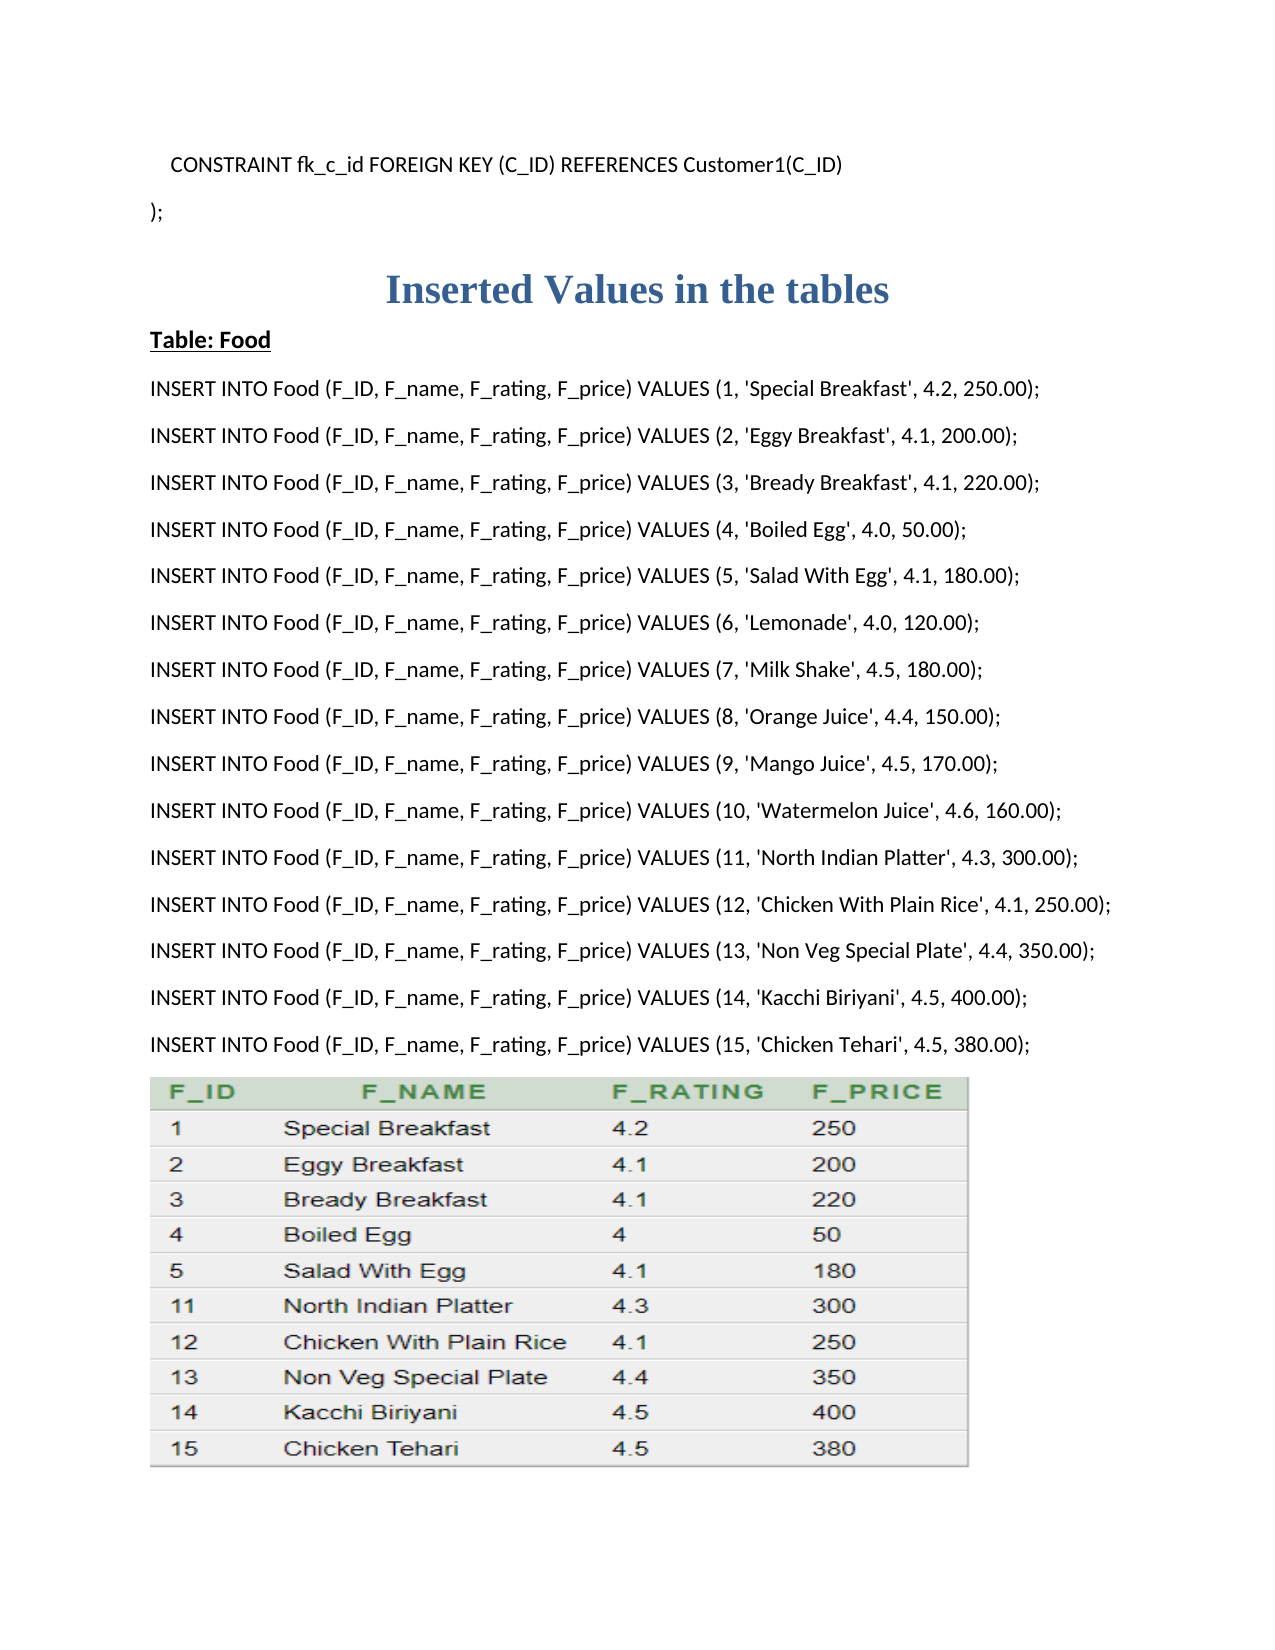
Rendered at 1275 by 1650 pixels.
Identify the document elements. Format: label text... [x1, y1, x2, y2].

text INSERT INTO Food (F_ID, F_name, F_rating, F_price) VALUES (5, 'Salad With Egg', 4.1, 180.00); [150, 562, 1125, 590]
text INSERT INTO Food (F_ID, F_name, F_rating, F_price) VALUES (15, 'Chicken Tehari', 4.5, 380.00); [150, 1030, 1125, 1058]
text INSERT INTO Food (F_ID, F_name, F_rating, F_price) VALUES (13, 'Non Veg Special Plate', 4.4, 350.00); [150, 937, 1125, 965]
text INSERT INTO Food (F_ID, F_name, F_rating, F_price) VALUES (14, 'Kacchi Biriyani', 4.5, 400.00); [150, 983, 1125, 1012]
subtitle Inserted Values in the tables [150, 264, 1125, 312]
text INSERT INTO Food (F_ID, F_name, F_rating, F_price) VALUES (9, 'Mango Juice', 4.5, 170.00); [150, 749, 1125, 777]
text Table: Food [150, 324, 1125, 355]
text INSERT INTO Food (F_ID, F_name, F_rating, F_price) VALUES (1, 'Special Breakfast', 4.2, 250.00); [150, 374, 1125, 402]
text INSERT INTO Food (F_ID, F_name, F_rating, F_price) VALUES (2, 'Eggy Breakfast', 4.1, 200.00); [150, 421, 1125, 449]
text CONSTRAINT fk_c_id FOREIGN KEY (C_ID) REFERENCES Customer1(C_ID) [150, 150, 1125, 178]
text INSERT INTO Food (F_ID, F_name, F_rating, F_price) VALUES (7, 'Milk Shake', 4.5, 180.00); [150, 655, 1125, 683]
text INSERT INTO Food (F_ID, F_name, F_rating, F_price) VALUES (4, 'Boiled Egg', 4.0, 50.00); [150, 515, 1125, 543]
text INSERT INTO Food (F_ID, F_name, F_rating, F_price) VALUES (12, 'Chicken With Plain Rice', 4.1, 250.00); [150, 890, 1125, 918]
text INSERT INTO Food (F_ID, F_name, F_rating, F_price) VALUES (11, 'North Indian Platter', 4.3, 300.00); [150, 843, 1125, 871]
text INSERT INTO Food (F_ID, F_name, F_rating, F_price) VALUES (3, 'Bready Breakfast', 4.1, 220.00); [150, 468, 1125, 496]
text INSERT INTO Food (F_ID, F_name, F_rating, F_price) VALUES (6, 'Lemonade', 4.0, 120.00); [150, 608, 1125, 637]
picture [150, 1077, 980, 1470]
text ); [150, 197, 1125, 225]
text INSERT INTO Food (F_ID, F_name, F_rating, F_price) VALUES (8, 'Orange Juice', 4.4, 150.00); [150, 702, 1125, 730]
text INSERT INTO Food (F_ID, F_name, F_rating, F_price) VALUES (10, 'Watermelon Juice', 4.6, 160.00); [150, 796, 1125, 824]
